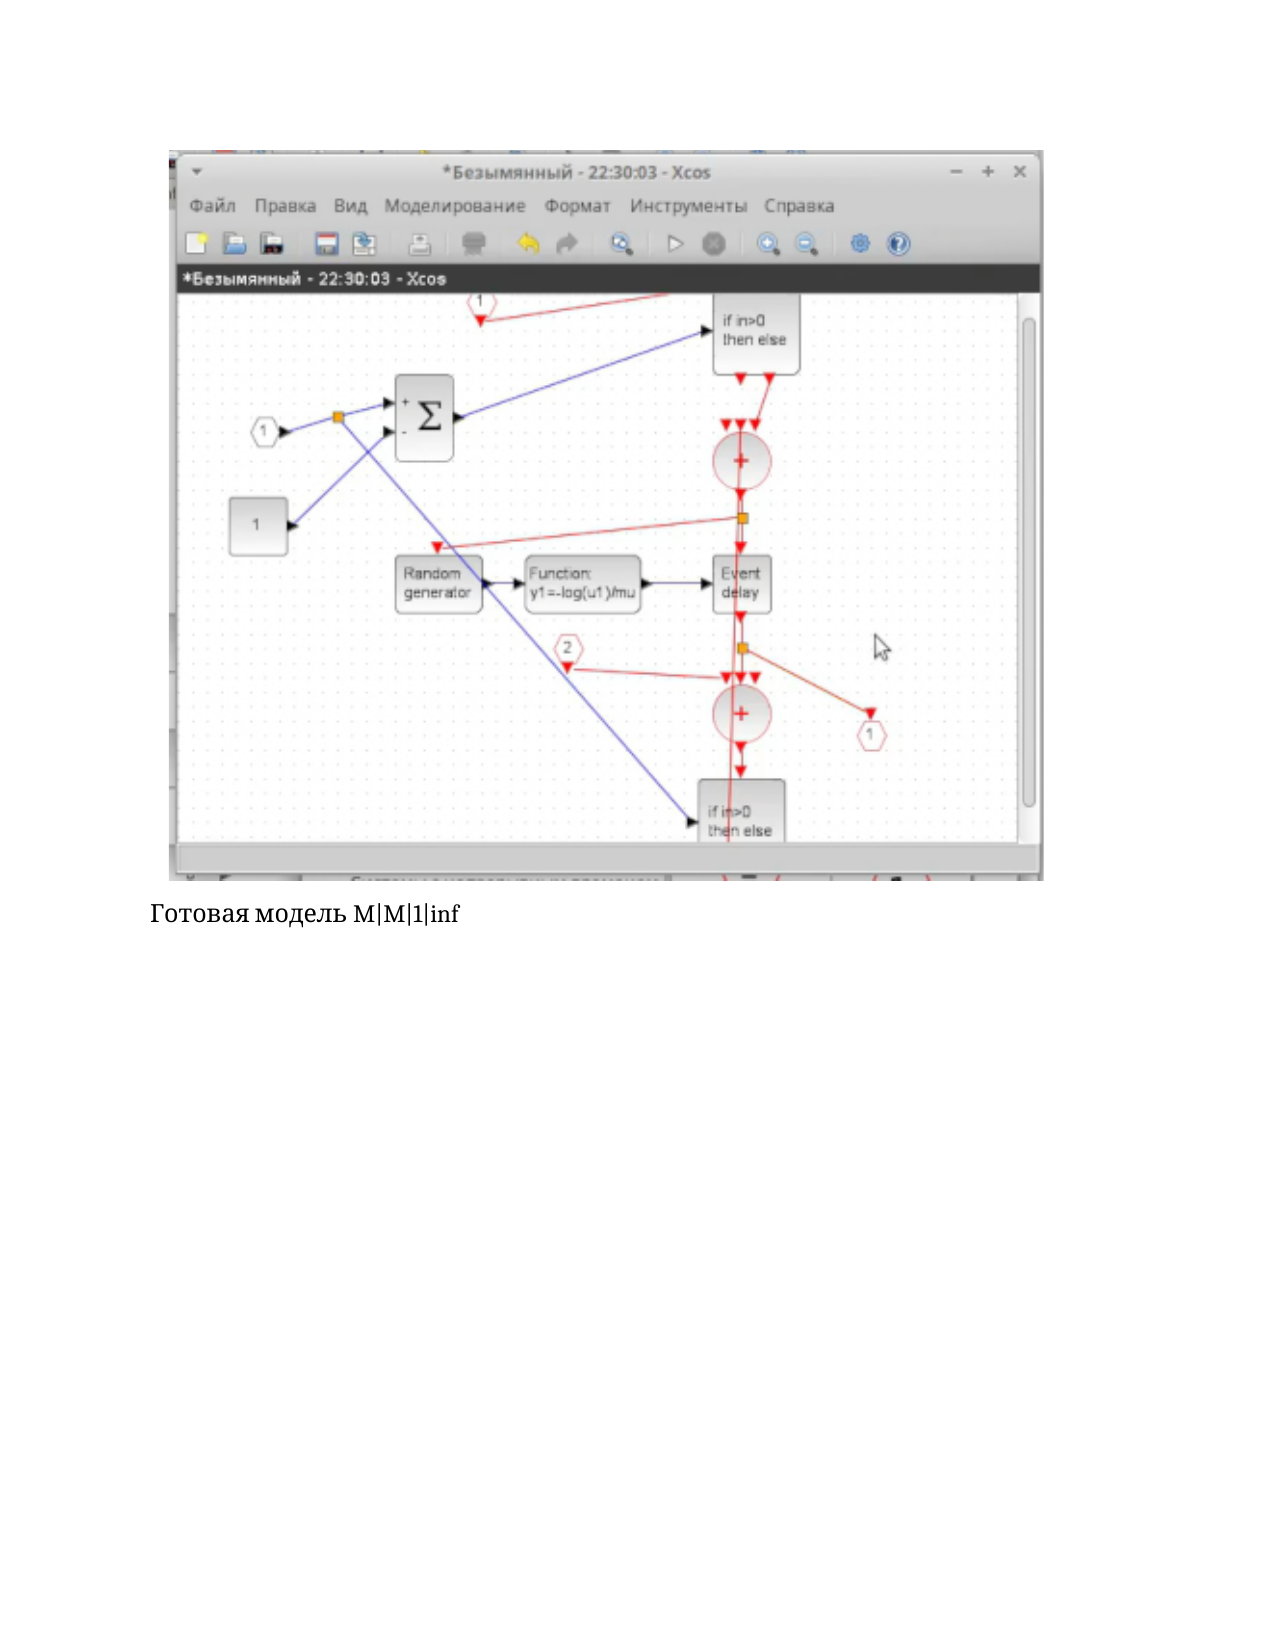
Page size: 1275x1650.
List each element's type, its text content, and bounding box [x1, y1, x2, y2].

text Готовая модель M|M|1|inf [150, 899, 1125, 928]
picture [168, 150, 1044, 881]
